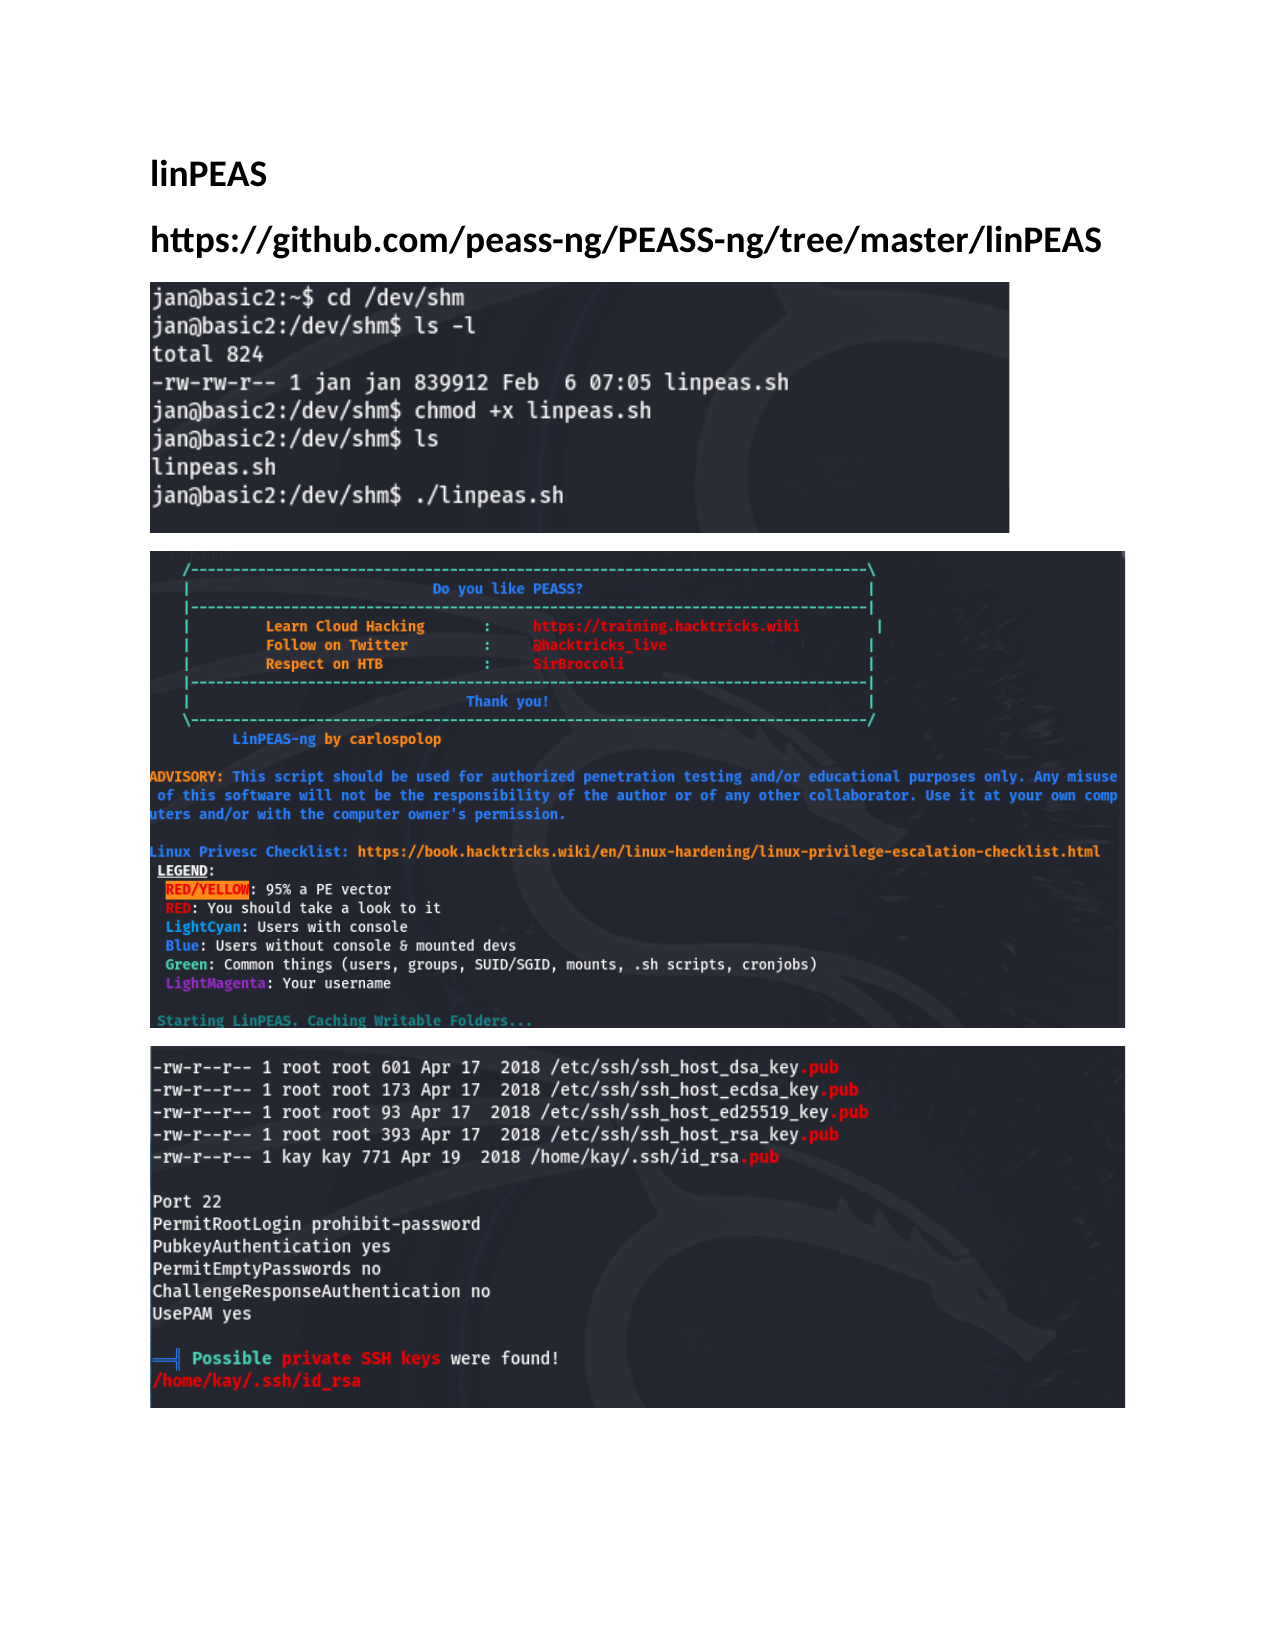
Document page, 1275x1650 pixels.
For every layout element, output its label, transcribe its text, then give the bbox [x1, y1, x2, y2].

picture [150, 551, 1125, 1028]
picture [150, 1046, 1125, 1408]
picture [150, 282, 1010, 533]
text linPEAS [150, 150, 1125, 196]
text https://github.com/peass-ng/PEASS-ng/tree/master/linPEAS [150, 216, 1125, 262]
